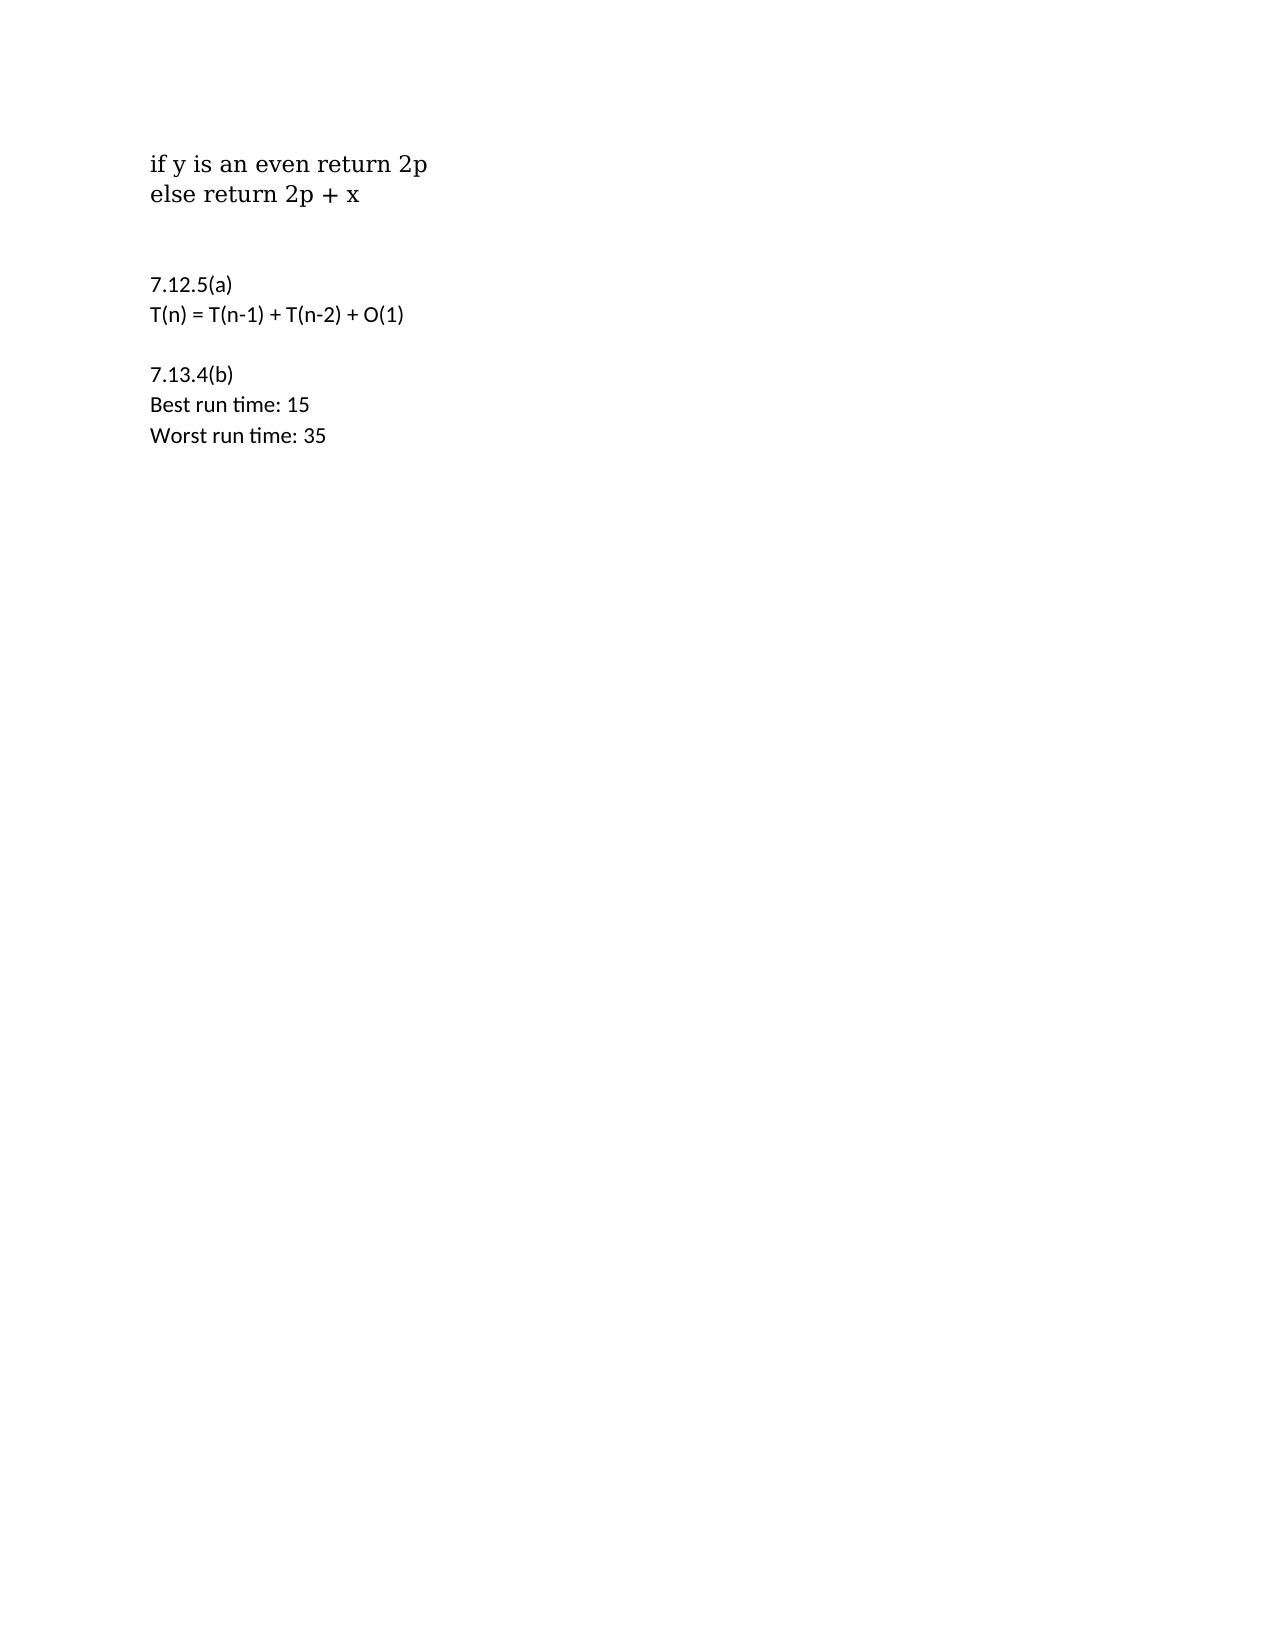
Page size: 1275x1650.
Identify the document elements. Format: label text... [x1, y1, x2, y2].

text 7.12.5(a) [150, 270, 1125, 298]
text Best run time: 15 [150, 391, 1125, 419]
text 7.13.4(b) [150, 360, 1125, 388]
text else return 2p + x [150, 180, 1125, 207]
text Worst run time: 35 [150, 421, 1125, 449]
text if y is an even return 2p [150, 150, 1125, 177]
text T(n) = T(n-1) + T(n-2) + O(1) [150, 300, 1125, 328]
